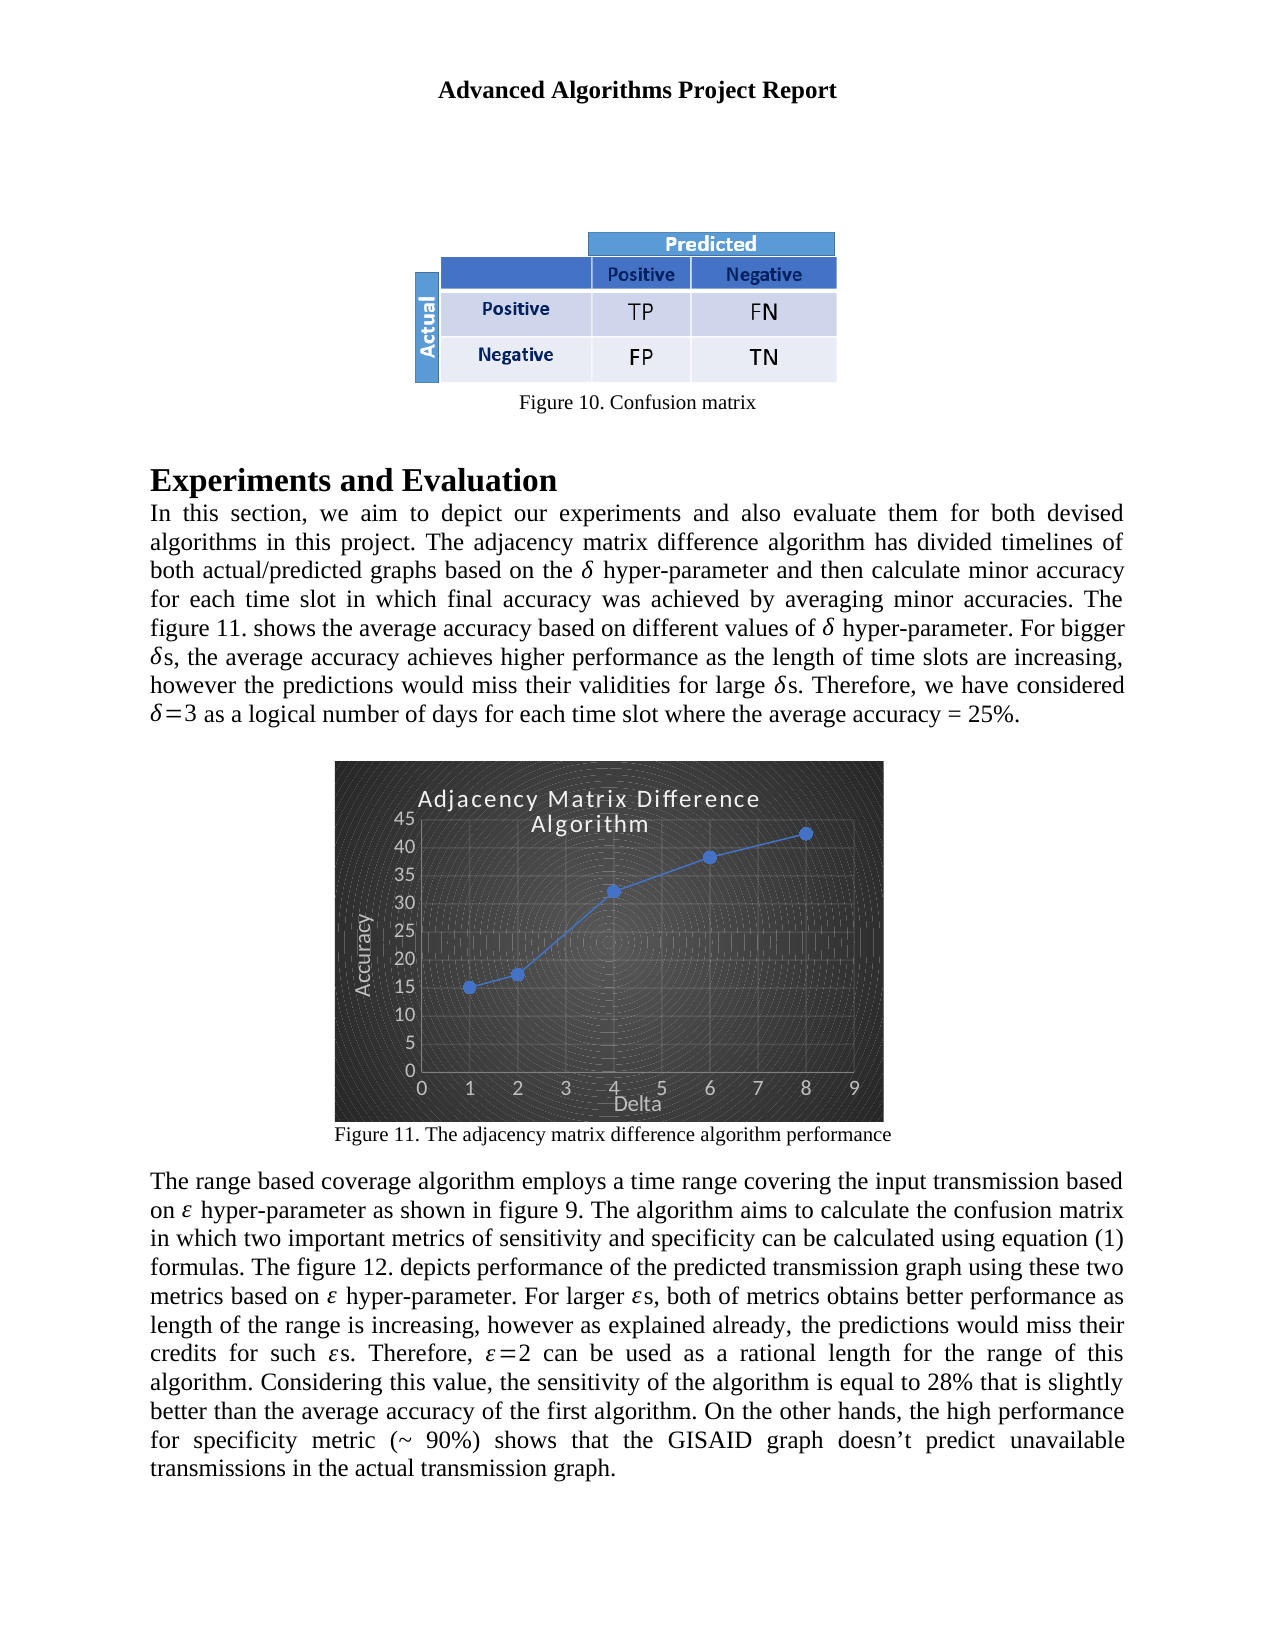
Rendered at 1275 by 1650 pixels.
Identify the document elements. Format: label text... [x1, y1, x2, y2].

text Experiments and Evaluation [150, 460, 1125, 498]
picture [399, 224, 845, 391]
text In this section, we aim to depict our experiments and also evaluate them for both devised algorithms in this project. The adjacency matrix difference algorithm has divided timelines of both actual/predicted graphs based on the hyper-parameter and then calculate minor accuracy for each time slot in which final accuracy was achieved by averaging minor accuracies. The figure 11. shows the average accuracy based on different values of hyper-parameter. For bigger s, the average accuracy achieves higher performance as the length of time slots are increasing, however the predictions would miss their validities for large s. Therefore, we have considered as a logical number of days for each time slot where the average accuracy = 25%. [150, 498, 1125, 728]
text The range based coverage algorithm employs a time range covering the input transmission based on hyper-parameter as shown in figure 9. The algorithm aims to calculate the confusion matrix in which two important metrics of sensitivity and specificity can be calculated using equation (1) formulas. The figure 12. depicts performance of the predicted transmission graph using these two metrics based on hyper-parameter. For larger s, both of metrics obtains better performance as length of the range is increasing, however as explained already, the predictions would miss their credits for such s. Therefore, can be used as a rational length for the range of this algorithm. Considering this value, the sensitivity of the algorithm is equal to 28% that is slightly better than the average accuracy of the first algorithm. On the other hands, the high performance for specificity metric (~ 90%) shows that the GISAID graph doesn’t predict unavailable transmissions in the actual transmission graph. [150, 757, 1125, 1482]
